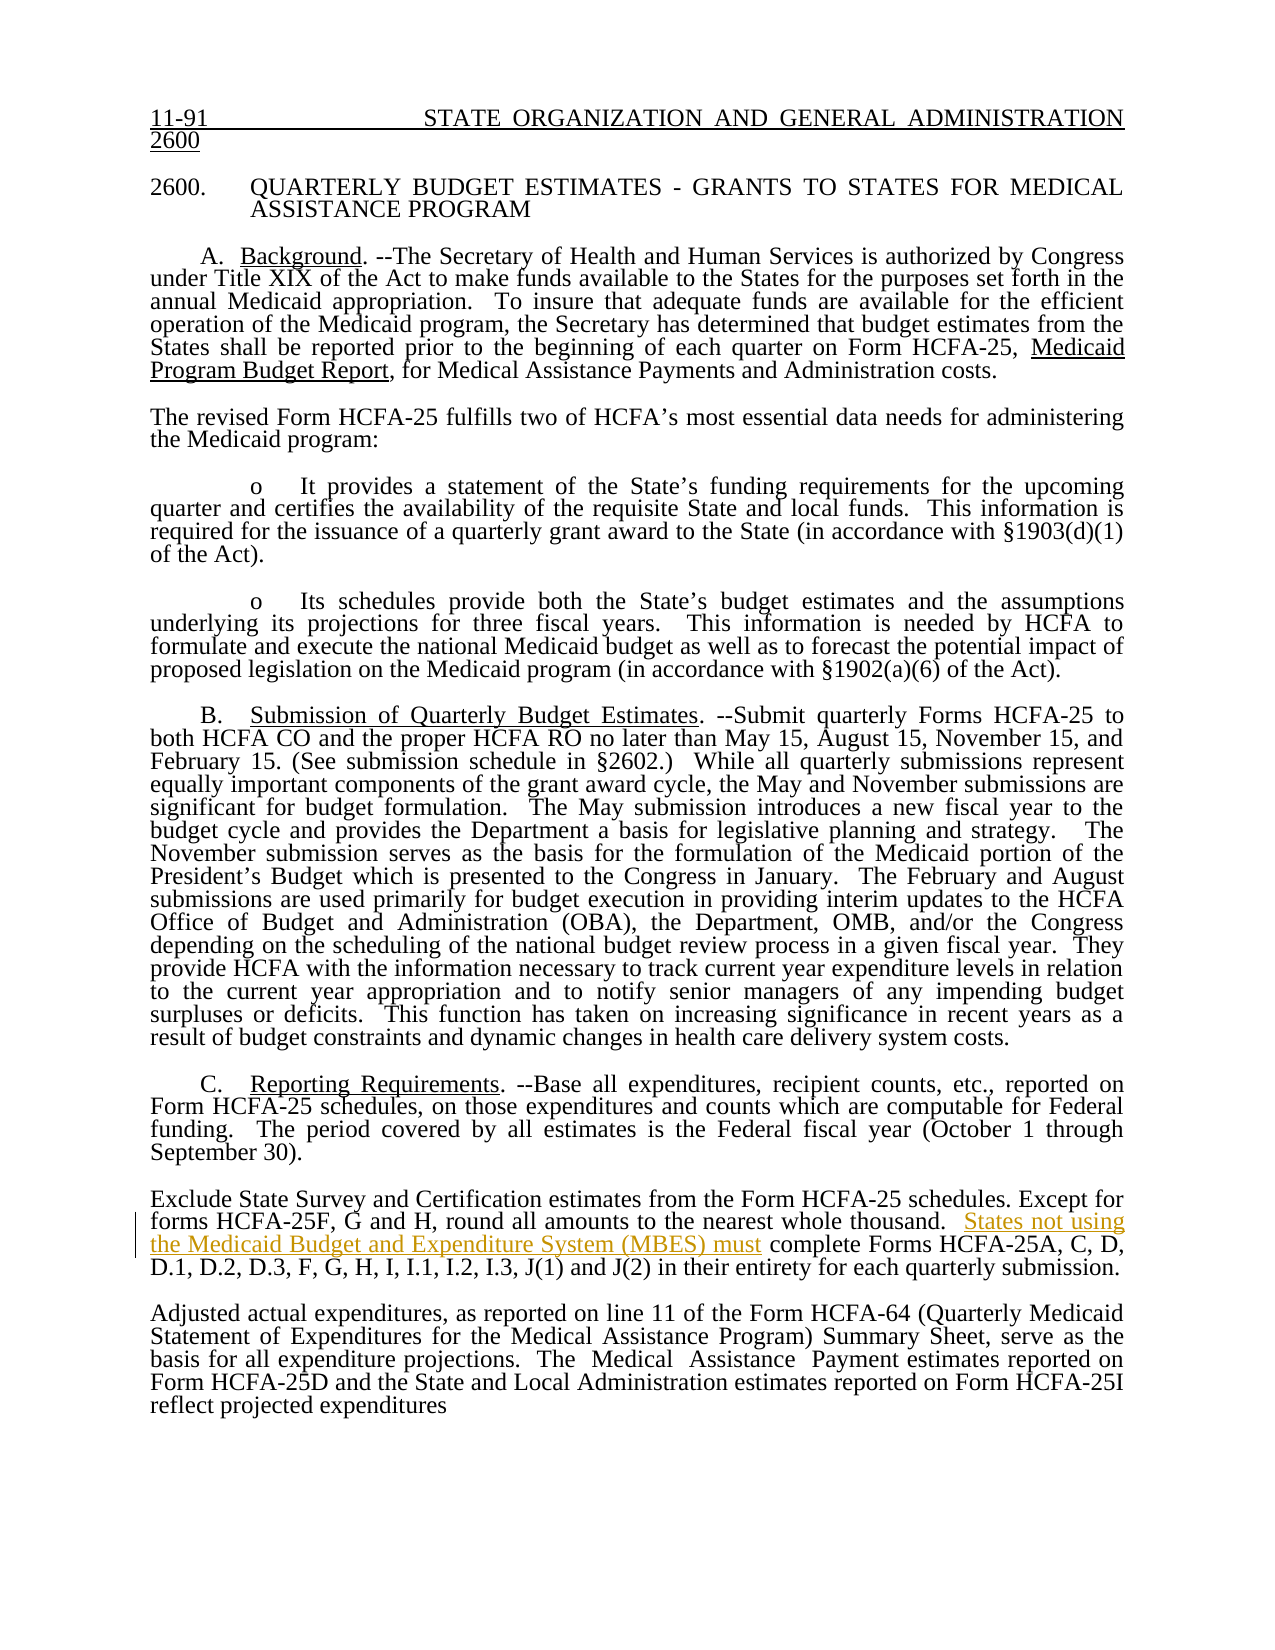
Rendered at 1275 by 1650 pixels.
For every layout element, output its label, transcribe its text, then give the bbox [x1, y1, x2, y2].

text o It provides a statement of the State’s funding requirements for the upcoming quarter and certifies the availability of the requisite State and local funds. This information is required for the issuance of a quarterly grant award to the State (in accordance with §1903(d)(1) of the Act). [150, 476, 1125, 568]
text 11-91 STATE ORGANIZATION AND GENERAL ADMINISTRATION 2600 [150, 108, 1125, 128]
text 2600. QUARTERLY BUDGET ESTIMATES - GRANTS TO STATES FOR MEDICAL ASSISTANCE PROGRAM [150, 177, 1125, 223]
text Exclude State Survey and Certification estimates from the Form HCFA-25 schedules. Except for forms HCFA-25F, G and H, round all amounts to the nearest whole thousand. complete Forms HCFA-25A, C, D, D.1, D.2, D.3, F, G, H, I, I.1, I.2, I.3, J(1) and J(2) in their entirety for each quarterly submission. [150, 1189, 1125, 1281]
text B. Submission of Quarterly Budget Estimates. --Submit quarterly Forms HCFA-25 to both HCFA CO and the proper HCFA RO no later than May 15, August 15, November 15, and February 15. (See submission schedule in §2602.) While all quarterly submissions represent equally important components of the grant award cycle, the May and November submissions are significant for budget formulation. The May submission introduces a new fiscal year to the budget cycle and provides the Department a basis for legislative planning and strategy. The November submission serves as the basis for the formulation of the Medicaid portion of the President’s Budget which is presented to the Congress in January. The February and August submissions are used primarily for budget execution in providing interim updates to the HCFA Office of Budget and Administration (OBA), the Department, OMB, and/or the Congress depending on the scheduling of the national budget review process in a given fiscal year. They provide HCFA with the information necessary to track current year expenditure levels in relation to the current year appropriation and to notify senior managers of any impending budget surpluses or deficits. This function has taken on increasing significance in recent years as a result of budget constraints and dynamic changes in health care delivery system costs. [150, 706, 1125, 1051]
text o Its schedules provide both the State’s budget estimates and the assumptions underlying its projections for three fiscal years. This information is needed by HCFA to formulate and execute the national Medicaid budget as well as to forecast the potential impact of proposed legislation on the Medicaid program (in accordance with §1902(a)(6) of the Act). [150, 591, 1125, 683]
text 11-91 STATE ORGANIZATION AND GENERAL ADMINISTRATION 2600 [150, 130, 1125, 154]
text C. Reporting Requirements. --Base all expenditures, recipient counts, etc., reported on Form HCFA-25 schedules, on those expenditures and counts which are computable for Federal funding. The period covered by all estimates is the Federal fiscal year (October 1 through September 30). [150, 1074, 1125, 1166]
text The revised Form HCFA-25 fulfills two of HCFA’s most essential data needs for administering the Medicaid program: [150, 407, 1125, 453]
text Adjusted actual expenditures, as reported on line 11 of the Form HCFA-64 (Quarterly Medicaid Statement of Expenditures for the Medical Assistance Program) Summary Sheet, serve as the basis for all expenditure projections. The Medical Assistance Payment estimates reported on Form HCFA-25D and the State and Local Administration estimates reported on Form HCFA-25I reflect projected expenditures [150, 1303, 1125, 1418]
text A. Background. --The Secretary of Health and Human Services is authorized by Congress under Title XIX of the Act to make funds available to the States for the purposes set forth in the annual Medicaid appropriation. To insure that adequate funds are available for the efficient operation of the Medicaid program, the Secretary has determined that budget estimates from the States shall be reported prior to the beginning of each quarter on Form HCFA-25, Medicaid Program Budget Report, for Medical Assistance Payments and Administration costs. [150, 246, 1125, 384]
